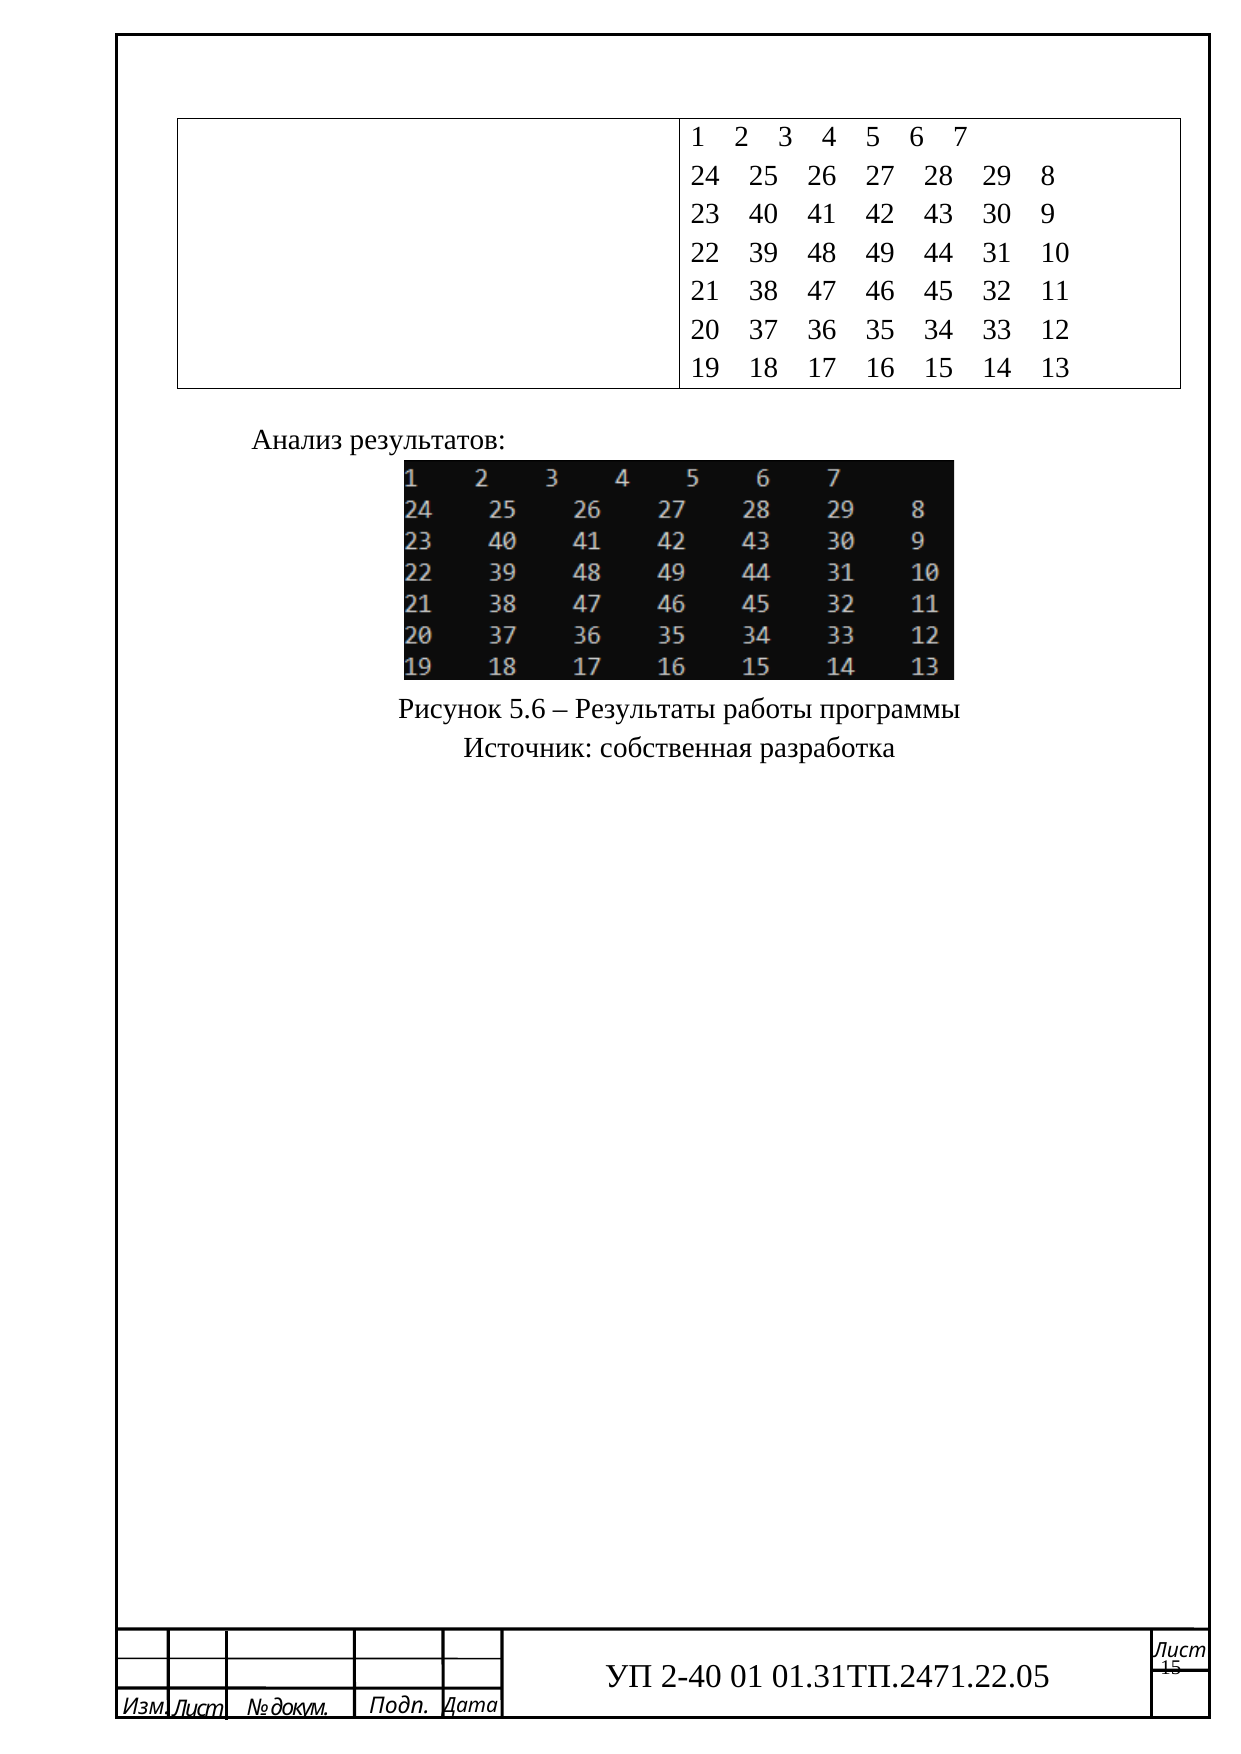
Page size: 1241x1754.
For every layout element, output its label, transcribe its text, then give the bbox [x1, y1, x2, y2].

table_cell 1 2 3 4 5 6 7 24 25 26 27 28 29 8 23 40 41 42 43 30 9 22 39 48 49 44 31 10 21 38 47 46 45 32 11 20 37 36 35 34 33 12 19 18 17 16 15 14 13 [680, 119, 1180, 387]
table_cell [178, 119, 679, 387]
text Рисунок 5.6 – Результаты работы программы [177, 691, 1181, 725]
picture [404, 460, 955, 680]
text Источник: собственная разработка [177, 730, 1181, 763]
text Анализ результатов: [177, 422, 1181, 456]
